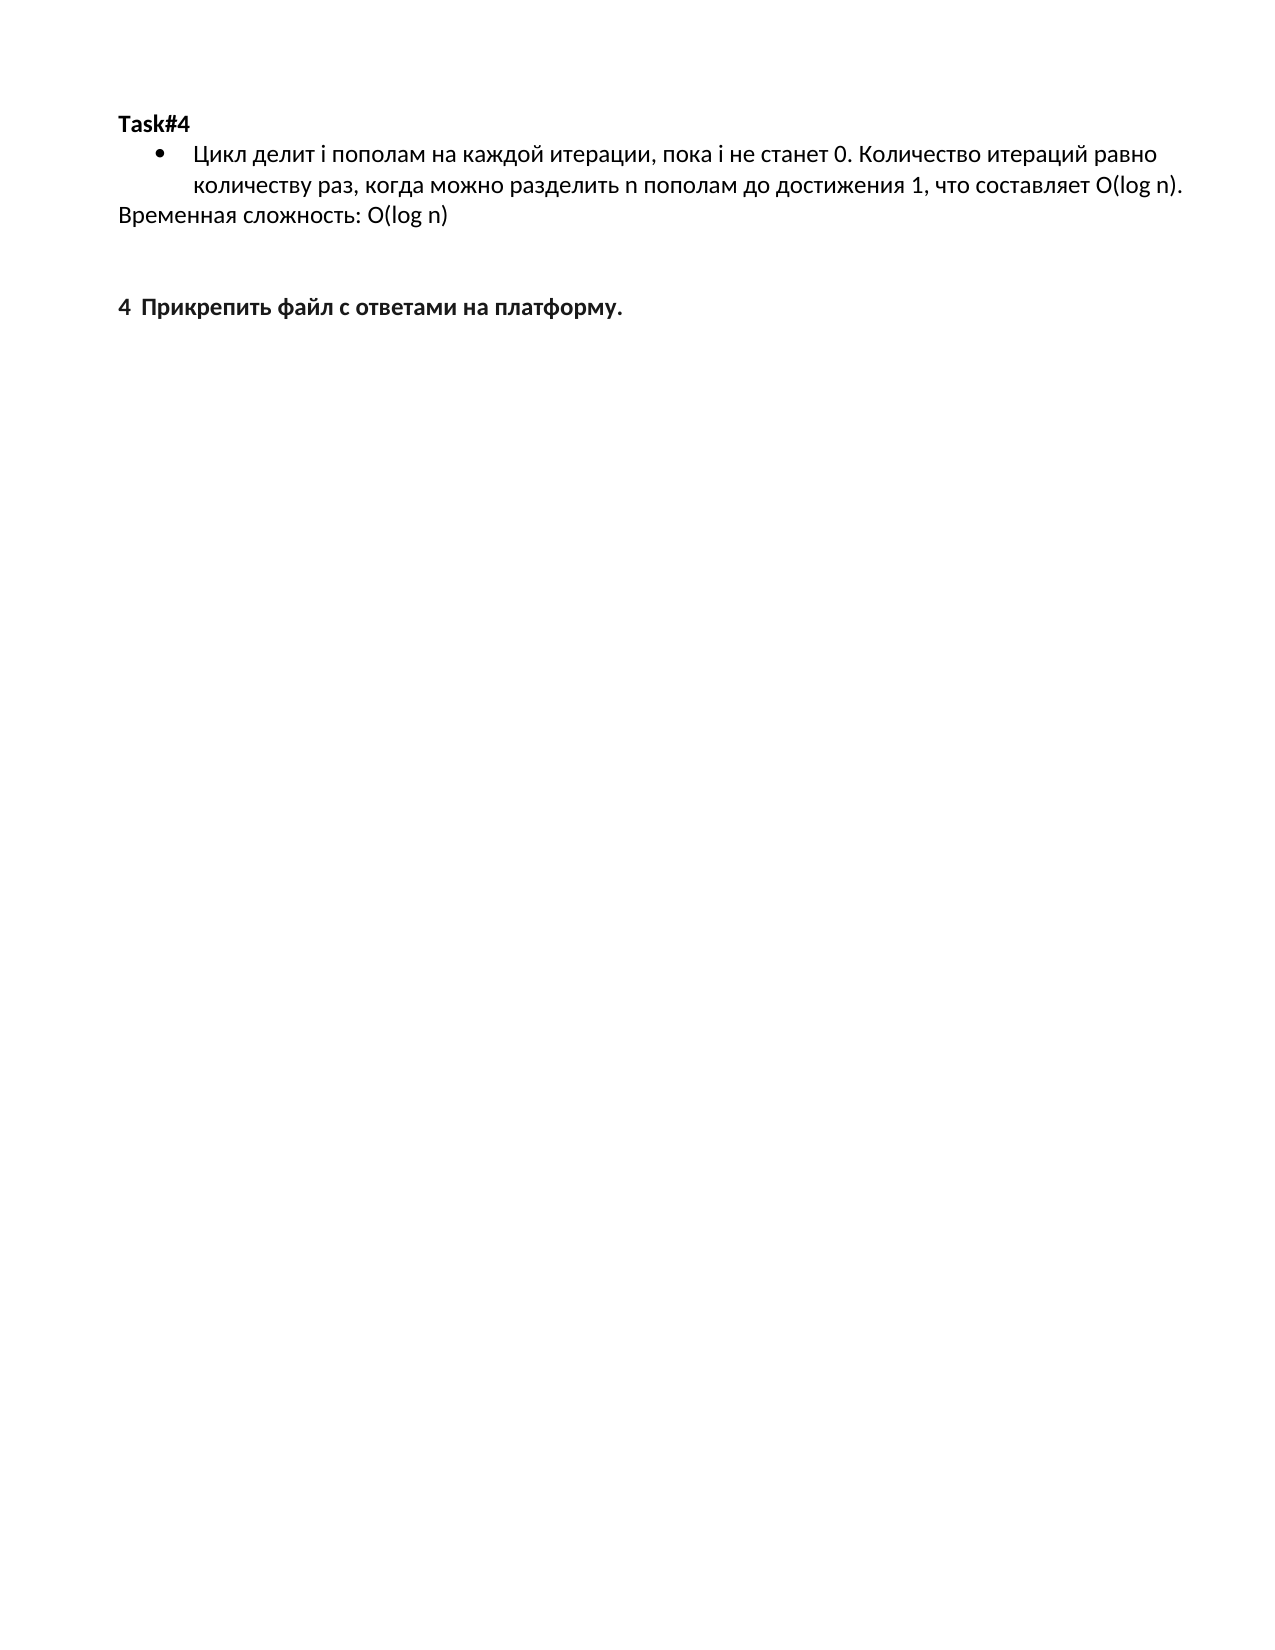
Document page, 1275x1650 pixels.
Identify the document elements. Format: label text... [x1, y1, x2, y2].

text Временная сложность: O(log n) [118, 199, 1216, 230]
list Прикрепить файл с ответами на платформу. [118, 291, 1216, 321]
text Task#4 [118, 108, 1216, 138]
list Цикл делит i пополам на каждой итерации, пока i не станет 0. Количество итераций равно количеству раз, когда можно разделить n пополам до достижения 1, что составляет O(log n). [156, 138, 1216, 199]
